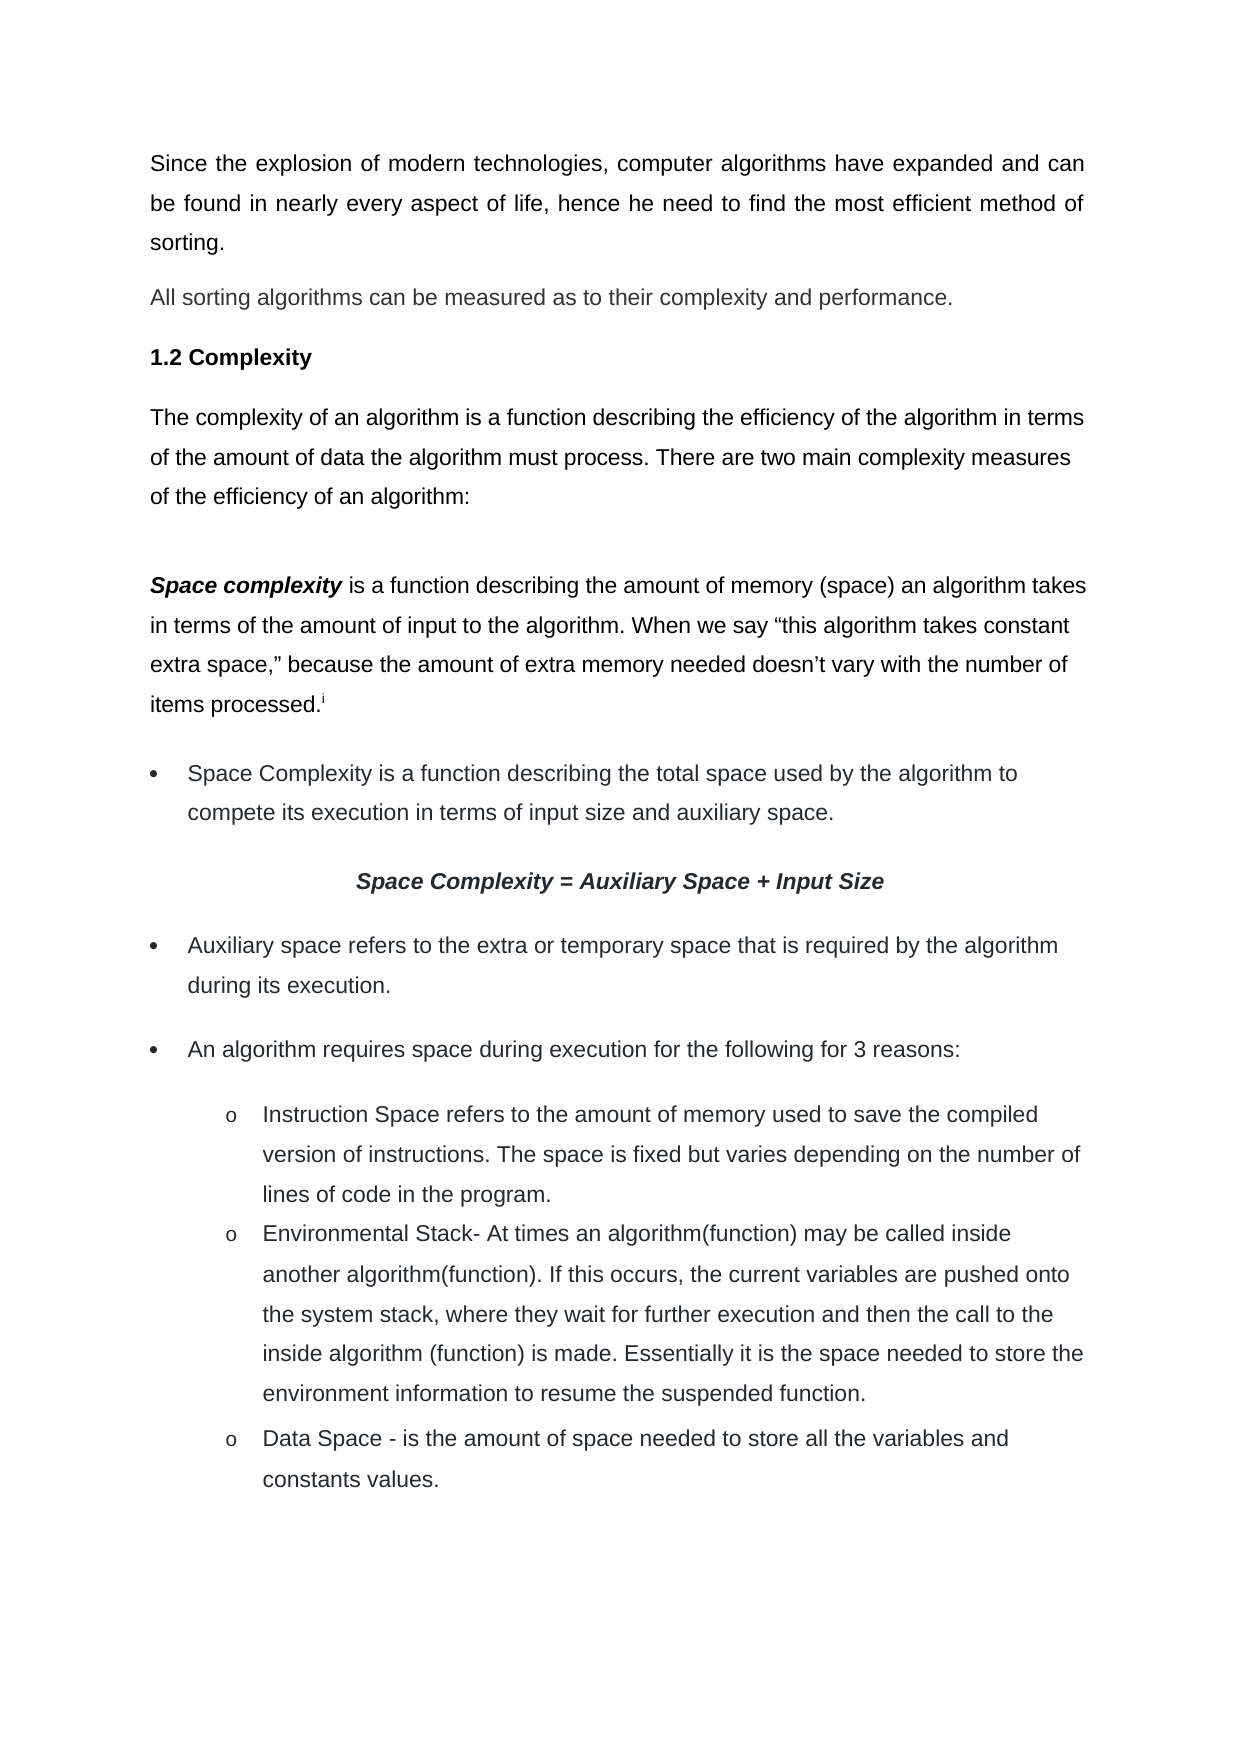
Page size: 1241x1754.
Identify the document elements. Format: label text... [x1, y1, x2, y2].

list Auxiliary space refers to the extra or temporary space that is required by the algorithm during its execution. [150, 932, 1090, 998]
list An algorithm requires space during execution for the following for 3 reasons: [150, 1036, 1090, 1062]
text Space Complexity = Auxiliary Space + Input Size [150, 868, 1090, 894]
text Space complexity is a function describing the amount of memory (space) an algorithm takes in terms of the amount of input to the algorithm. When we say “this algorithm takes constant extra space,” because the amount of extra memory needed doesn’t vary with the number of items processed. [150, 572, 1090, 717]
list Data Space - is the amount of space needed to store all the variables and constants values. [225, 1425, 1090, 1493]
text All sorting algorithms can be measured as to their complexity and performance. [150, 283, 1090, 310]
list Complexity [150, 344, 1090, 370]
list Space Complexity is a function describing the total space used by the algorithm to compete its execution in terms of input size and auxiliary space. [150, 759, 1090, 825]
list Instruction Space refers to the amount of memory used to save the compiled version of instructions. The space is fixed but varies depending on the number of lines of code in the program. [225, 1101, 1090, 1207]
